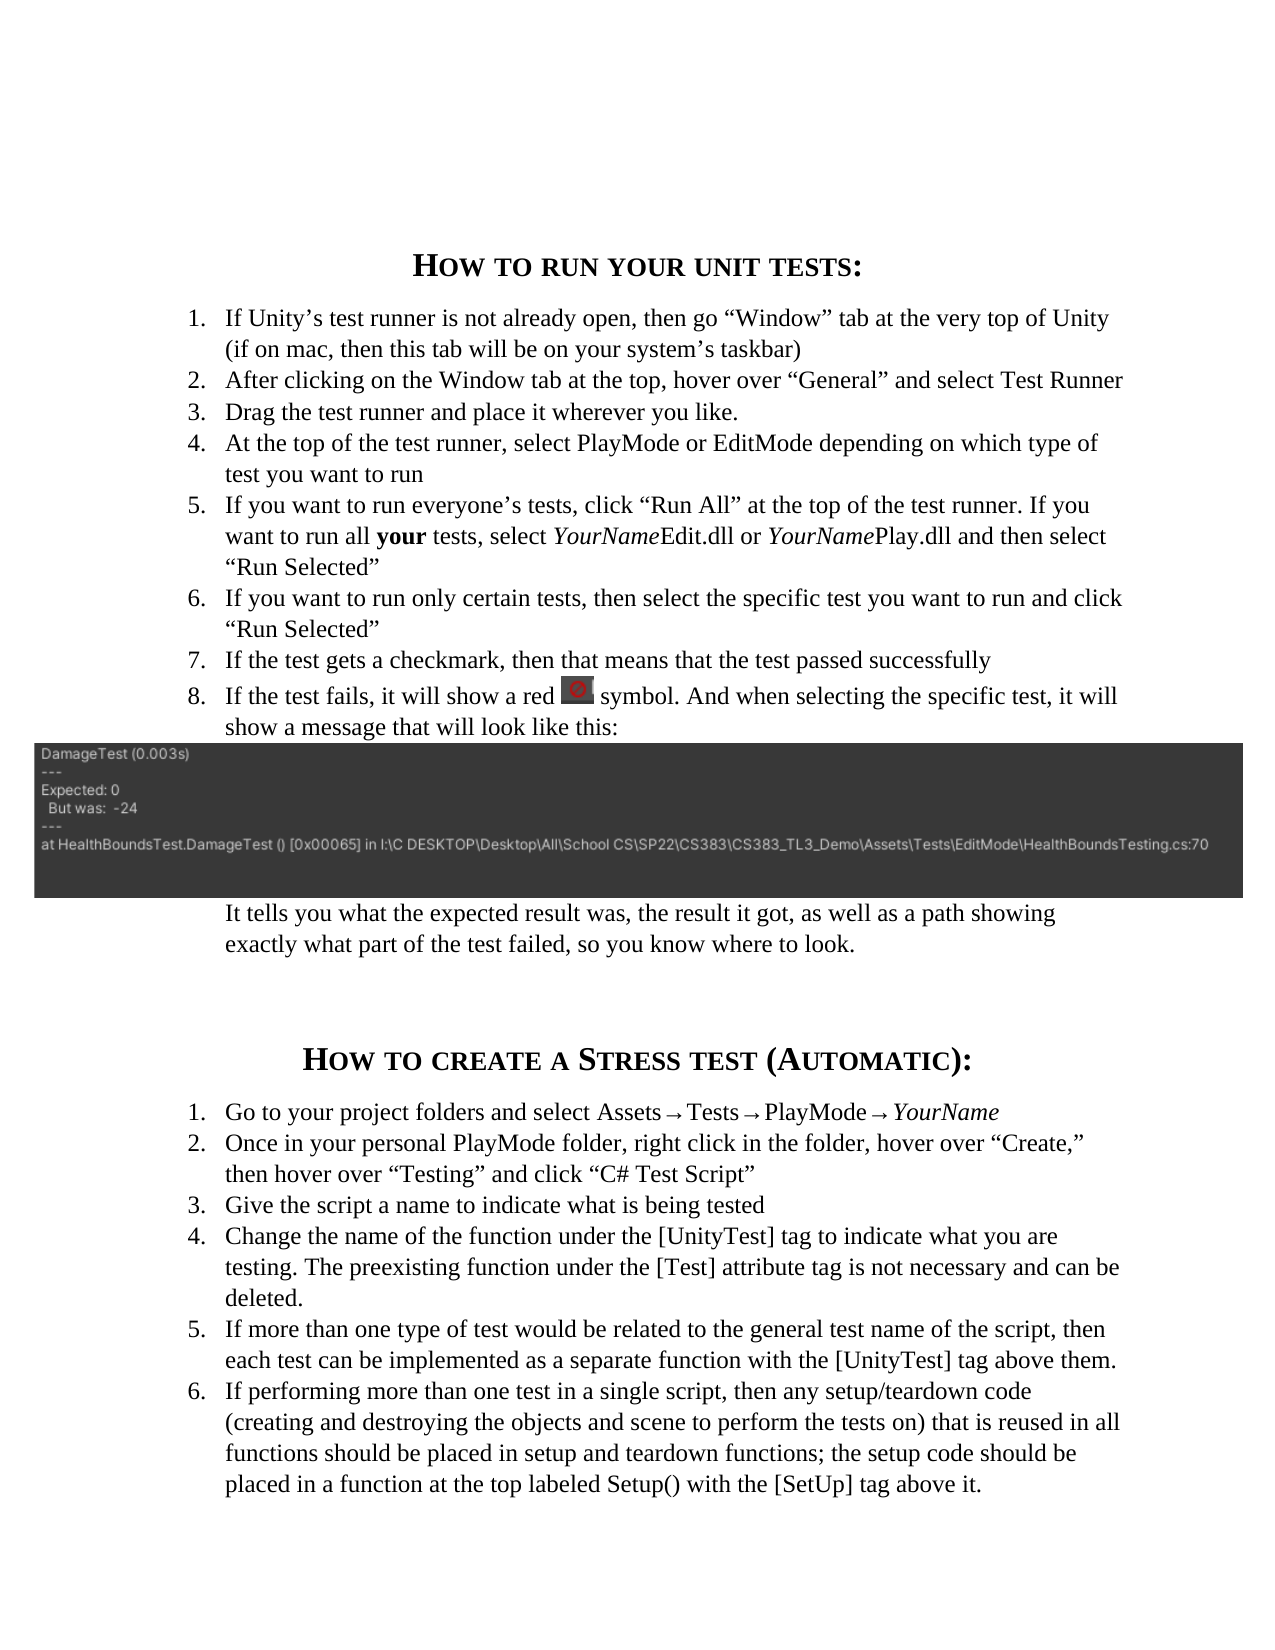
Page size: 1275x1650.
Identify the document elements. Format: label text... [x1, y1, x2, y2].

list If performing more than one test in a single script, then any setup/teardown code (creating and destroying the objects and scene to perform the tests on) that is reused in all functions should be placed in setup and teardown functions; the setup code should be placed in a function at the top labeled Setup() with the [SetUp] tag above it. [187, 1376, 1125, 1498]
list Once in your personal PlayMode folder, right click in the folder, hover over “Create,” then hover over “Testing” and click “C# Test Script” [187, 1128, 1125, 1188]
picture [561, 676, 594, 704]
list Go to your project folders and select Assets→Tests→PlayMode→YourName [187, 1097, 1125, 1126]
list If the test gets a checkmark, then that means that the test passed successfully [187, 645, 1125, 674]
list If you want to run only certain tests, then select the specific test you want to run and click “Run Selected” [187, 583, 1125, 643]
list Give the script a name to indicate what is being tested [187, 1190, 1125, 1219]
list If you want to run everyone’s tests, click “Run All” at the top of the test runner. If you want to run all your tests, select YourNameEdit.dll or YourNamePlay.dll and then select “Run Selected” [187, 490, 1125, 581]
list If Unity’s test runner is not already open, then go “Window” tab at the very top of Unity (if on mac, then this tab will be on your system’s taskbar) [187, 303, 1125, 363]
list After clicking on the Window tab at the top, hover over “General” and select Test Runner [187, 366, 1125, 394]
list If more than one type of test would be related to the general test name of the script, then each test can be implemented as a separate function with the [UnityTest] tag above them. [187, 1314, 1125, 1374]
list At the top of the test runner, select PlayMode or EditMode depending on which type of test you want to run [187, 428, 1125, 487]
list It tells you what the expected result was, the result it got, as well as a path showing exactly what part of the test failed, so you know where to look. [225, 898, 1125, 958]
list Drag the test runner and place it wherever you like. [187, 397, 1125, 425]
list Change the name of the function under the [UnityTest] tag to indicate what you are testing. The preexisting function under the [Test] attribute tag is not necessary and can be deleted. [187, 1221, 1125, 1312]
text How to run your unit tests: [150, 245, 1125, 284]
list If the test fails, it will show a red symbol. And when selecting the specific test, it will show a message that will look like this: [187, 676, 1125, 741]
picture [34, 743, 1243, 898]
text How to create a Stress test (Automatic): [150, 1039, 1125, 1077]
